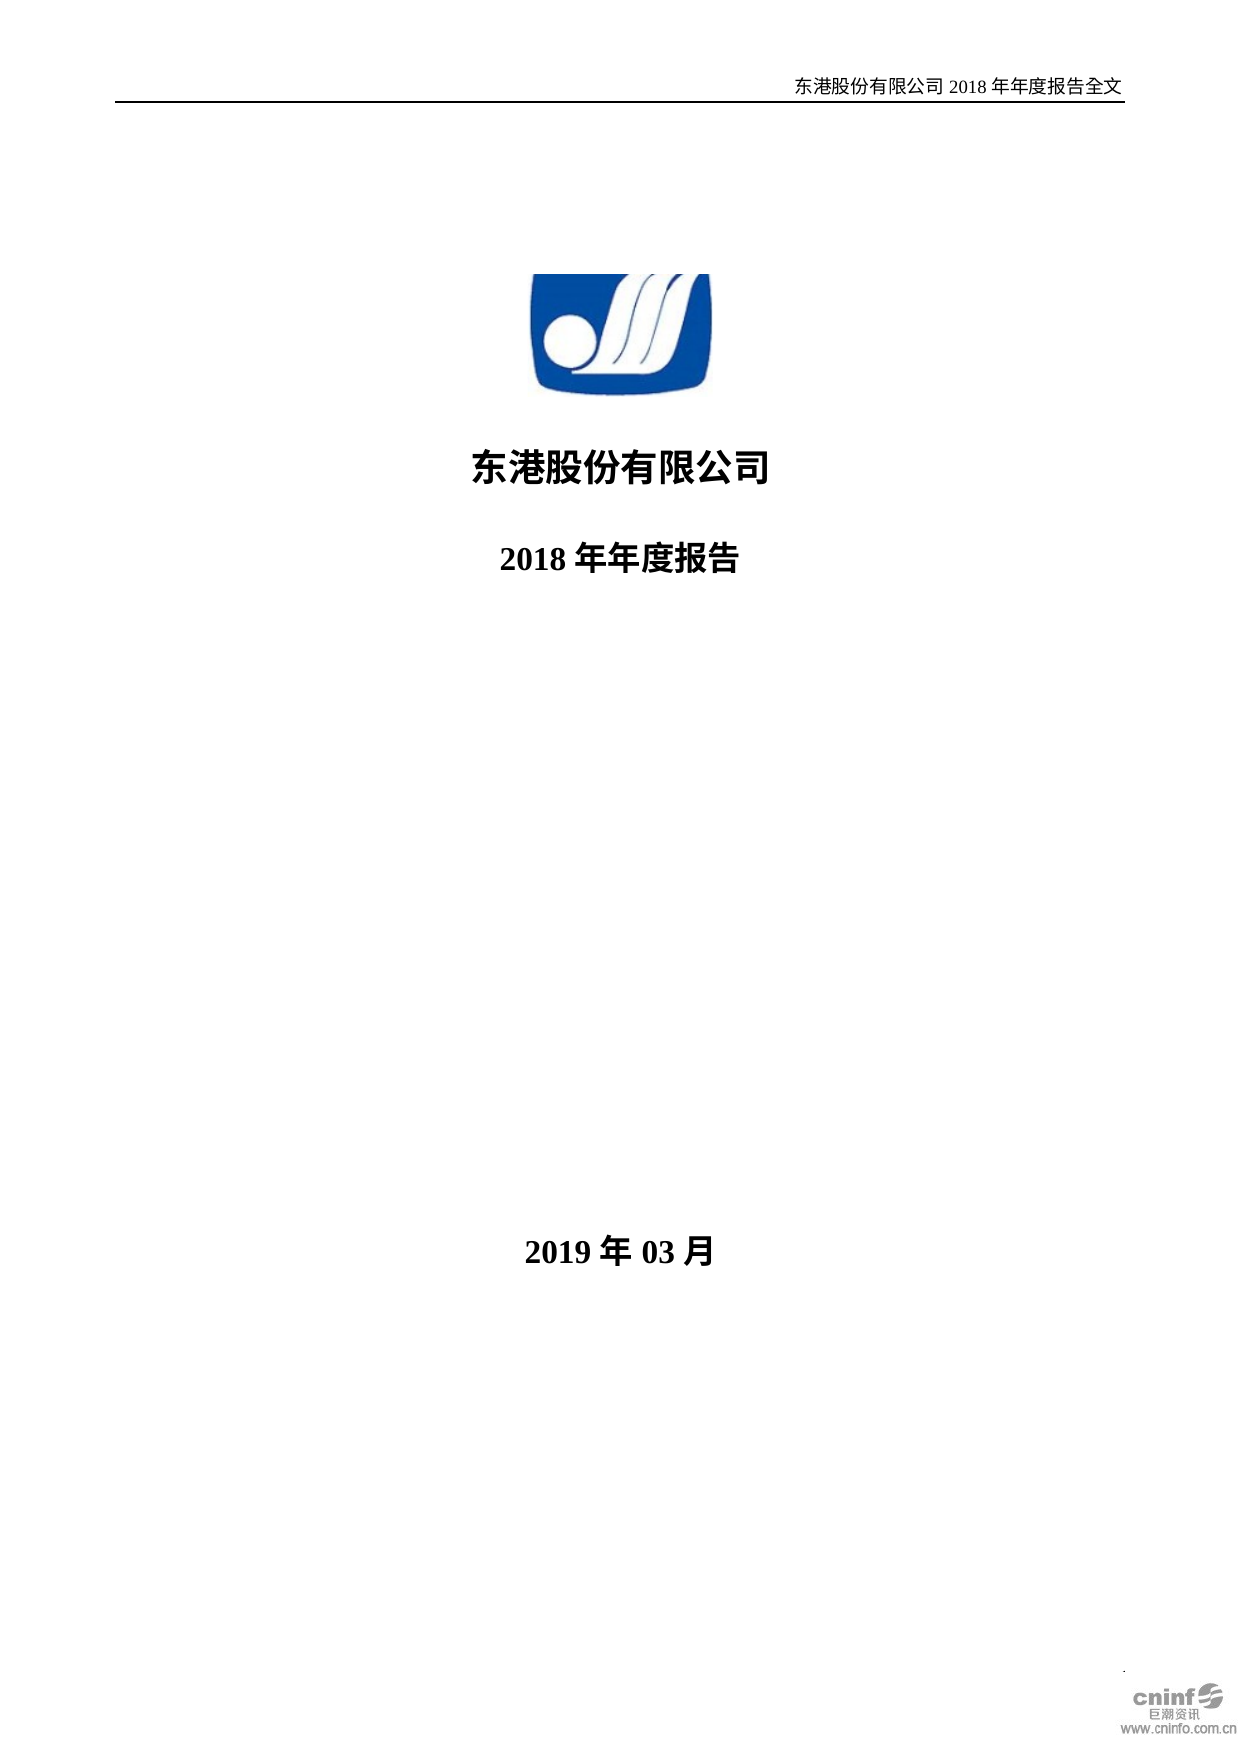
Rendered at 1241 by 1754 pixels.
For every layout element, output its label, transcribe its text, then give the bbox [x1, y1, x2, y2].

picture [1115, 1680, 1240, 1737]
text 2018 年年度报告 [153, 535, 1087, 580]
text 东港股份有限公司 [153, 443, 1087, 491]
text 2019 年 03 月 [153, 1228, 1087, 1273]
picture [527, 274, 713, 397]
